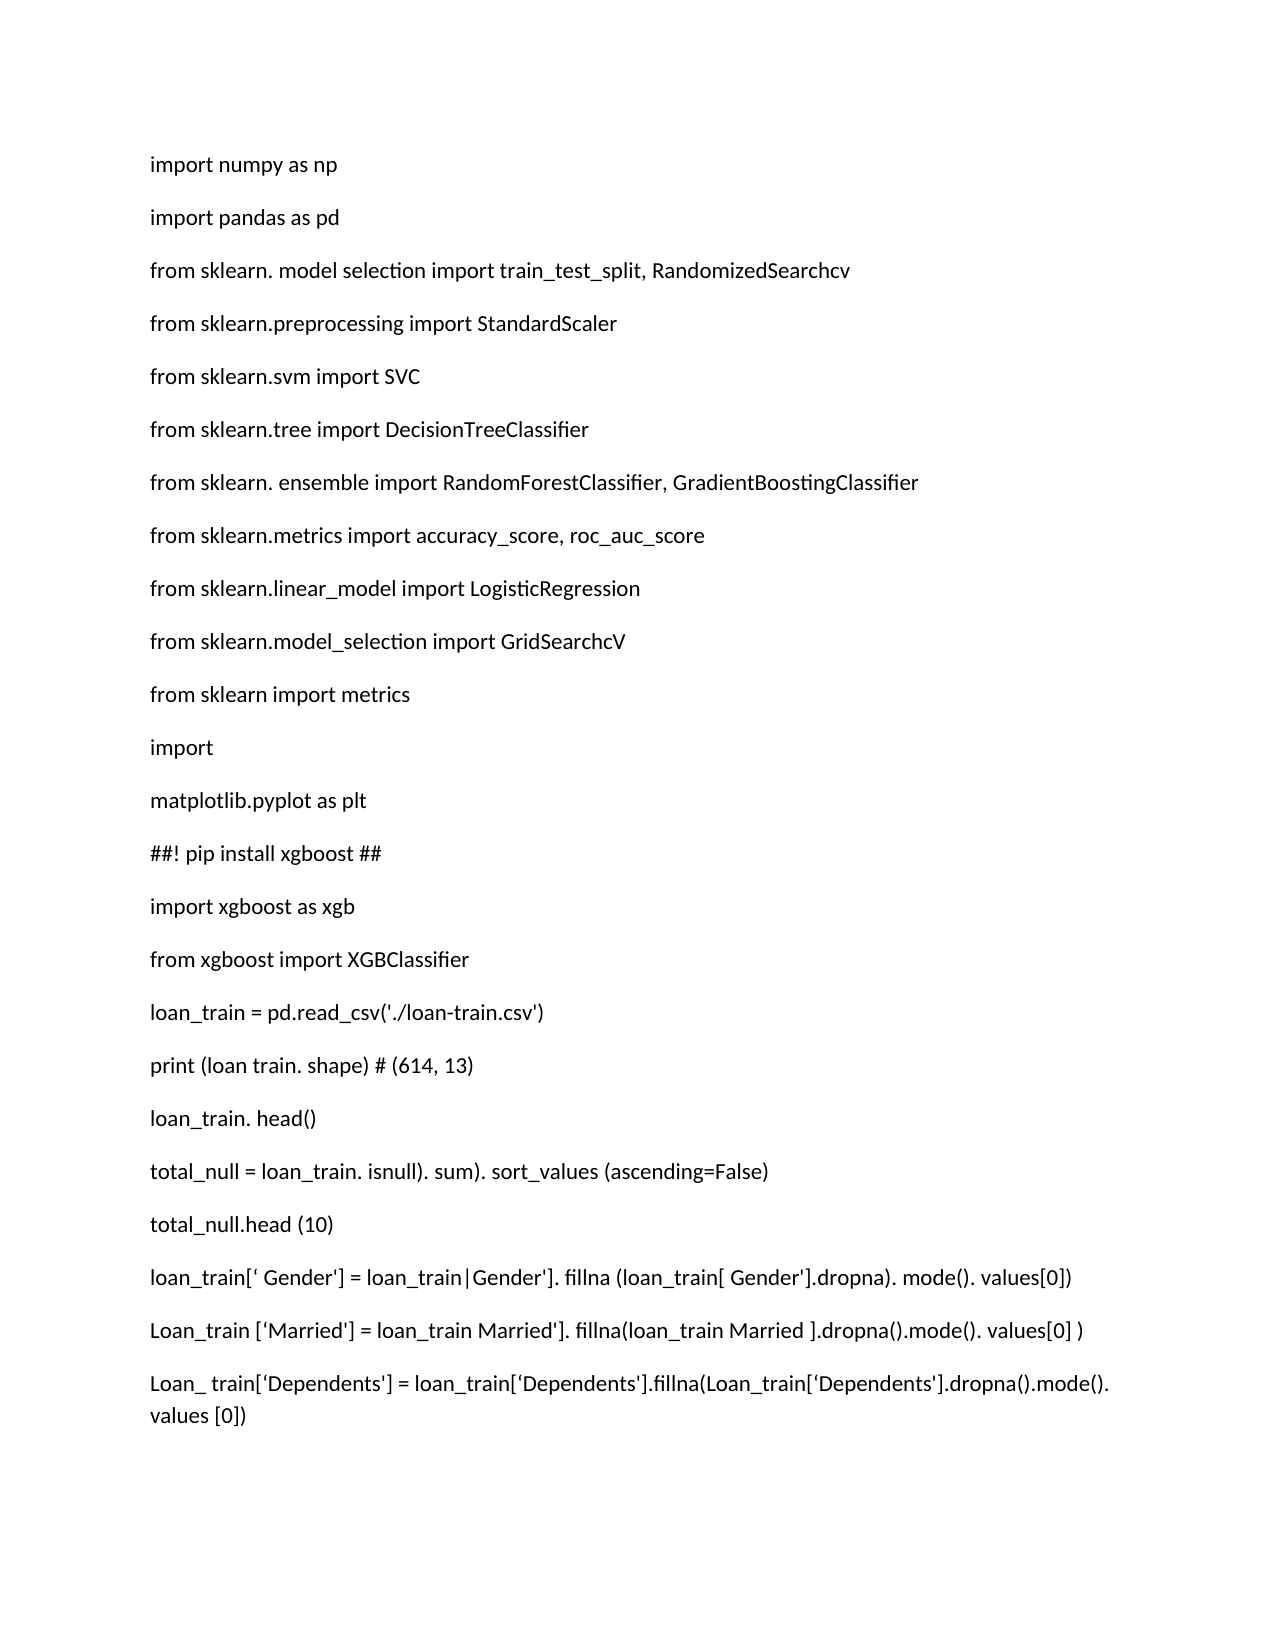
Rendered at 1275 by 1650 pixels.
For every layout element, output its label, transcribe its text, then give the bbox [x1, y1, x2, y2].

text from sklearn import metrics [150, 680, 1125, 708]
text Loan_train [‘Married'] = loan_train Married']. fillna(loan_train Married ].dropna().mode(). values[0] ) [150, 1316, 1125, 1344]
text loan_train[‘ Gender'] = loan_train|Gender']. fillna (loan_train[ Gender'].dropna). mode(). values[0]) [150, 1263, 1125, 1291]
text ##! pip install xgboost ## [150, 839, 1125, 867]
text matplotlib.pyplot as plt [150, 786, 1125, 814]
text print (loan train. shape) # (614, 13) [150, 1051, 1125, 1079]
text Loan_ train[‘Dependents'] = loan_train[‘Dependents'].fillna(Loan_train[‘Dependents'].dropna().mode(). values [0]) [150, 1369, 1125, 1430]
text from sklearn. model selection import train_test_split, RandomizedSearchcv [150, 256, 1125, 284]
text from sklearn.metrics import accuracy_score, roc_auc_score [150, 521, 1125, 549]
text from sklearn. ensemble import RandomForestClassifier, GradientBoostingClassifier [150, 468, 1125, 496]
text loan_train. head() [150, 1104, 1125, 1132]
text from xgboost import XGBClassifier [150, 945, 1125, 973]
text from sklearn.svm import SVC [150, 362, 1125, 390]
text from sklearn.linear_model import LogisticRegression [150, 574, 1125, 602]
text import numpy as np [150, 150, 1125, 178]
text from sklearn.tree import DecisionTreeClassifier [150, 415, 1125, 443]
text from sklearn.preprocessing import StandardScaler [150, 309, 1125, 337]
text import xgboost as xgb [150, 892, 1125, 920]
text loan_train = pd.read_csv('./loan-train.csv') [150, 998, 1125, 1026]
text total_null.head (10) [150, 1210, 1125, 1238]
text import [150, 733, 1125, 761]
text import pandas as pd [150, 203, 1125, 231]
text from sklearn.model_selection import GridSearchcV [150, 627, 1125, 655]
text total_null = loan_train. isnull). sum). sort_values (ascending=False) [150, 1157, 1125, 1185]
